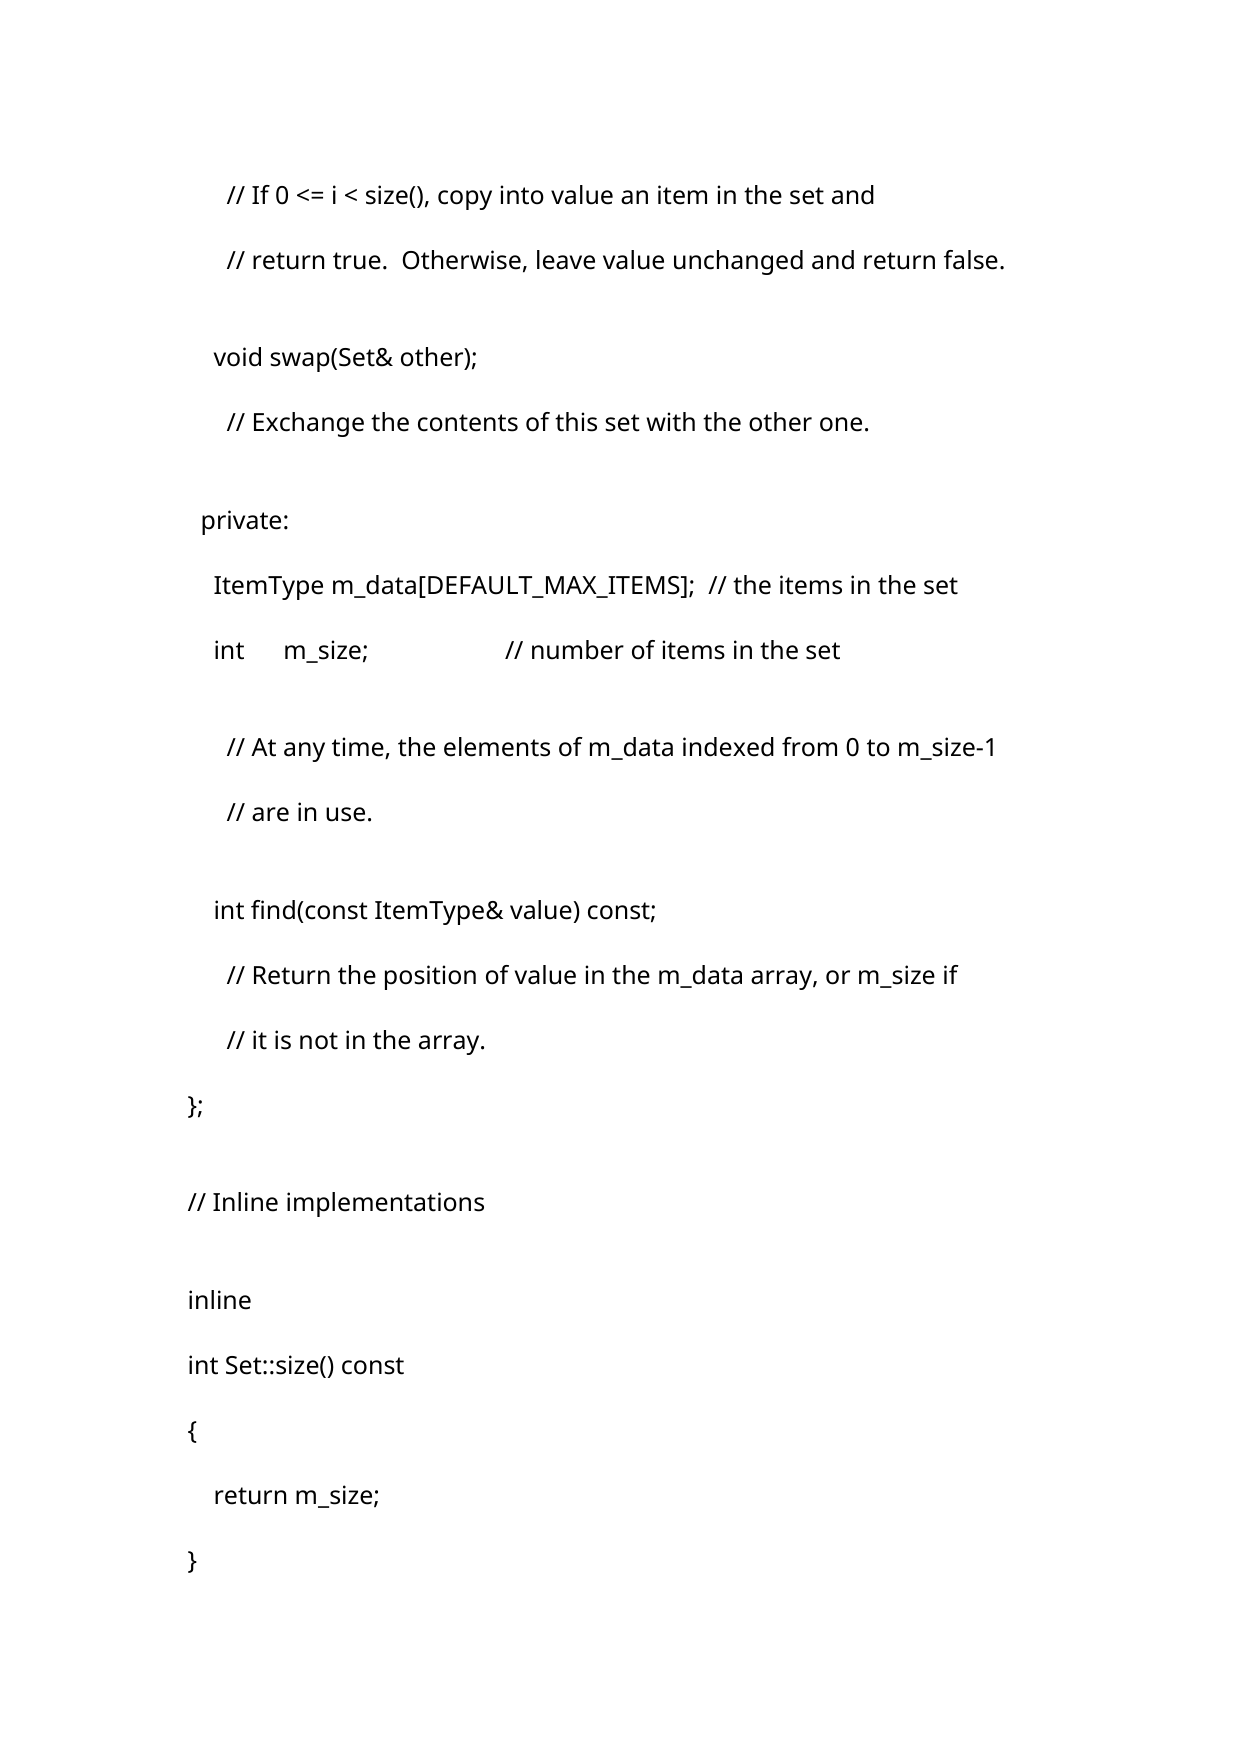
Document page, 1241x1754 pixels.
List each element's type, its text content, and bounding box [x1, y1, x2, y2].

text // Inline implementations [187, 1169, 1053, 1234]
text // Return the position of value in the m_data array, or m_size if [187, 942, 1053, 1007]
text // are in use. [187, 779, 1053, 844]
text { [187, 1397, 1053, 1462]
text int find(const ItemType& value) const; [187, 877, 1053, 942]
text private: [187, 487, 1053, 552]
text // At any time, the elements of m_data indexed from 0 to m_size-1 [187, 714, 1053, 779]
text // it is not in the array. [187, 1007, 1053, 1072]
text inline [187, 1267, 1053, 1332]
text // Exchange the contents of this set with the other one. [187, 389, 1053, 454]
text // If 0 <= i < size(), copy into value an item in the set and [187, 162, 1053, 227]
text void swap(Set& other); [187, 324, 1053, 389]
text int Set::size() const [187, 1332, 1053, 1397]
text }; [187, 1072, 1053, 1137]
text ItemType m_data[DEFAULT_MAX_ITEMS]; // the items in the set [187, 552, 1053, 617]
text } [187, 1527, 1053, 1592]
text int m_size; // number of items in the set [187, 617, 1053, 682]
text // return true. Otherwise, leave value unchanged and return false. [187, 227, 1053, 292]
text return m_size; [187, 1462, 1053, 1527]
